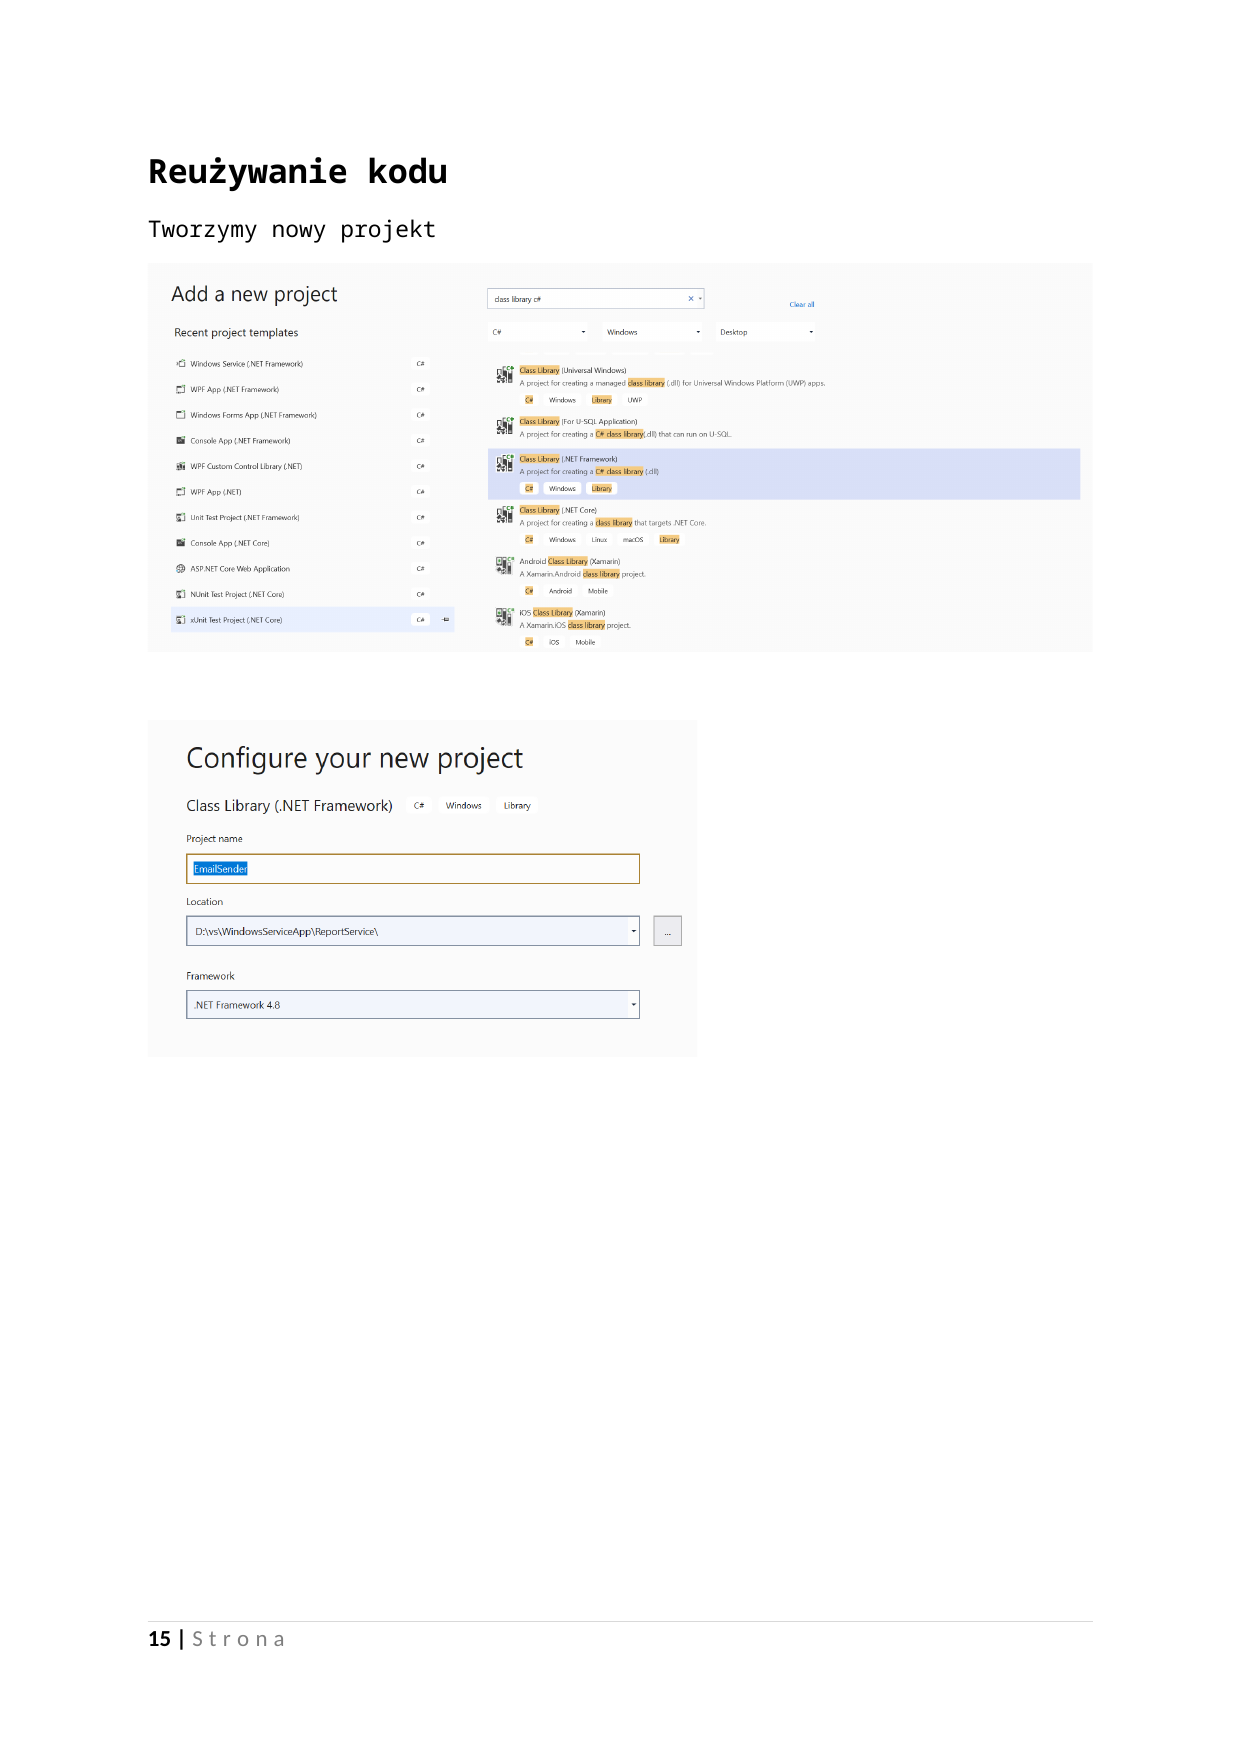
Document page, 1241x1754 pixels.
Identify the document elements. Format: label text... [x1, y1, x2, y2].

picture [147, 263, 1093, 652]
text Reużywanie kodu [148, 148, 1093, 193]
picture [147, 720, 698, 1057]
text Tworzymy nowy projekt [148, 213, 1093, 244]
